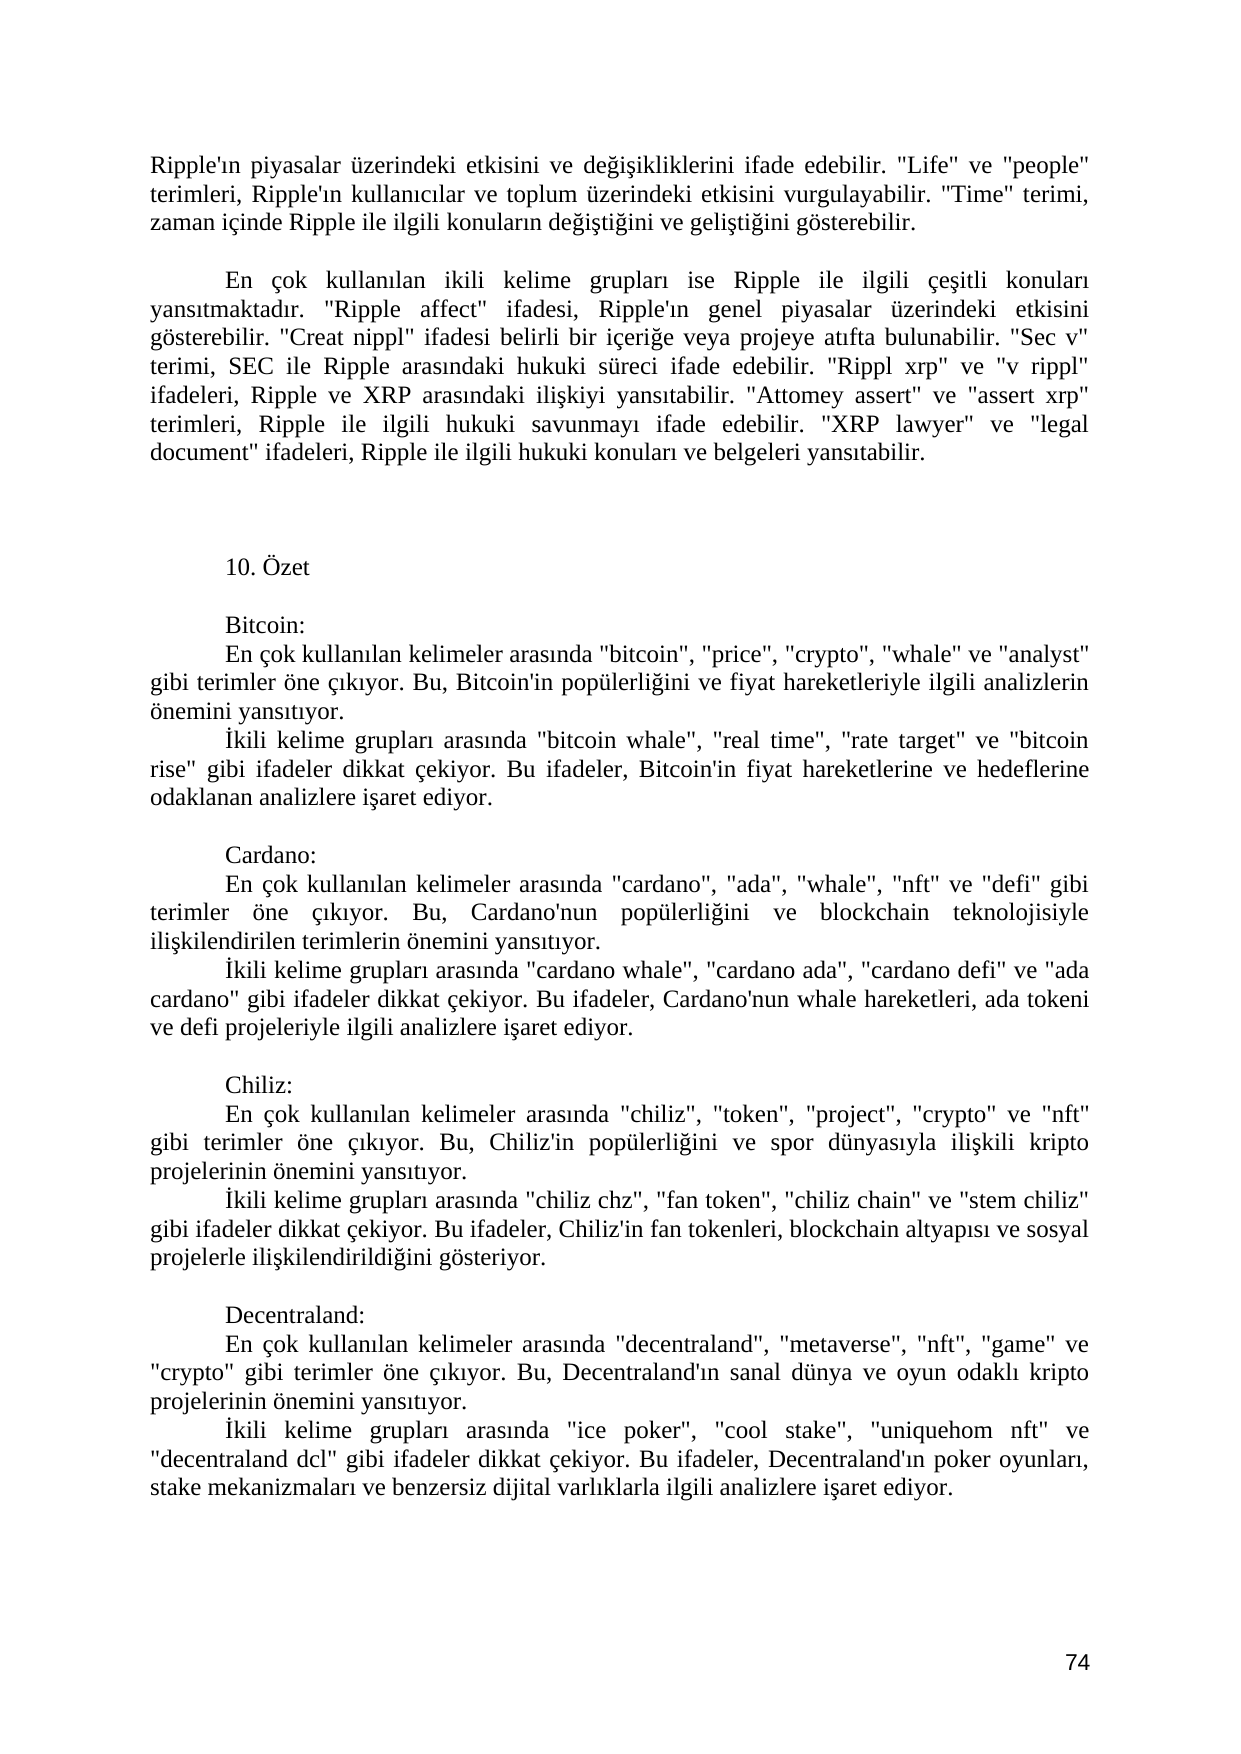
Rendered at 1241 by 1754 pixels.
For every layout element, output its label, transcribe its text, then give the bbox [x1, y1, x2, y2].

text En çok kullanılan kelimeler arasında "chiliz", "token", "project", "crypto" ve "nft" gibi terimler öne çıkıyor. Bu, Chiliz'in popülerliğini ve spor dünyasıyla ilişkili kripto projelerinin önemini yansıtıyor. [150, 1099, 1090, 1185]
text İkili kelime grupları arasında "chiliz chz", "fan token", "chiliz chain" ve "stem chiliz" gibi ifadeler dikkat çekiyor. Bu ifadeler, Chiliz'in fan tokenleri, blockchain altyapısı ve sosyal projelerle ilişkilendirildiğini gösteriyor. [150, 1185, 1090, 1271]
text En çok kullanılan ikili kelime grupları ise Ripple ile ilgili çeşitli konuları yansıtmaktadır. "Ripple affect" ifadesi, Ripple'ın genel piyasalar üzerindeki etkisini gösterebilir. "Creat nippl" ifadesi belirli bir içeriğe veya projeye atıfta bulunabilir. "Sec v" terimi, SEC ile Ripple arasındaki hukuki süreci ifade edebilir. "Rippl xrp" ve "v rippl" ifadeleri, Ripple ve XRP arasındaki ilişkiyi yansıtabilir. "Attomey assert" ve "assert xrp" terimleri, Ripple ile ilgili hukuki savunmayı ifade edebilir. "XRP lawyer" ve "legal document" ifadeleri, Ripple ile ilgili hukuki konuları ve belgeleri yansıtabilir. [150, 265, 1090, 466]
text Chiliz: [150, 1070, 1090, 1099]
text İkili kelime grupları arasında "bitcoin whale", "real time", "rate target" ve "bitcoin rise" gibi ifadeler dikkat çekiyor. Bu ifadeler, Bitcoin'in fiyat hareketlerine ve hedeflerine odaklanan analizlere işaret ediyor. [150, 725, 1090, 811]
text Cardano: [150, 840, 1090, 869]
text En çok kullanılan kelimeler arasında "cardano", "ada", "whale", "nft" ve "defi" gibi terimler öne çıkıyor. Bu, Cardano'nun popülerliğini ve blockchain teknolojisiyle ilişkilendirilen terimlerin önemini yansıtıyor. [150, 869, 1090, 955]
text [150, 150, 1090, 236]
text En çok kullanılan kelimeler arasında "decentraland", "metaverse", "nft", "game" ve "crypto" gibi terimler öne çıkıyor. Bu, Decentraland'ın sanal dünya ve oyun odaklı kripto projelerinin önemini yansıtıyor. [150, 1329, 1090, 1415]
text Bitcoin: [150, 610, 1090, 639]
text İkili kelime grupları arasında "cardano whale", "cardano ada", "cardano defi" ve "ada cardano" gibi ifadeler dikkat çekiyor. Bu ifadeler, Cardano'nun whale hareketleri, ada tokeni ve defi projeleriyle ilgili analizlere işaret ediyor. [150, 955, 1090, 1041]
text 10. Özet [150, 552, 1090, 581]
text Decentraland: [150, 1300, 1090, 1329]
text İkili kelime grupları arasında "ice poker", "cool stake", "uniquehom nft" ve "decentraland dcl" gibi ifadeler dikkat çekiyor. Bu ifadeler, Decentraland'ın poker oyunları, stake mekanizmaları ve benzersiz dijital varlıklarla ilgili analizlere işaret ediyor. [150, 1415, 1090, 1501]
text En çok kullanılan kelimeler arasında "bitcoin", "price", "crypto", "whale" ve "analyst" gibi terimler öne çıkıyor. Bu, Bitcoin'in popülerliğini ve fiyat hareketleriyle ilgili analizlerin önemini yansıtıyor. [150, 639, 1090, 725]
